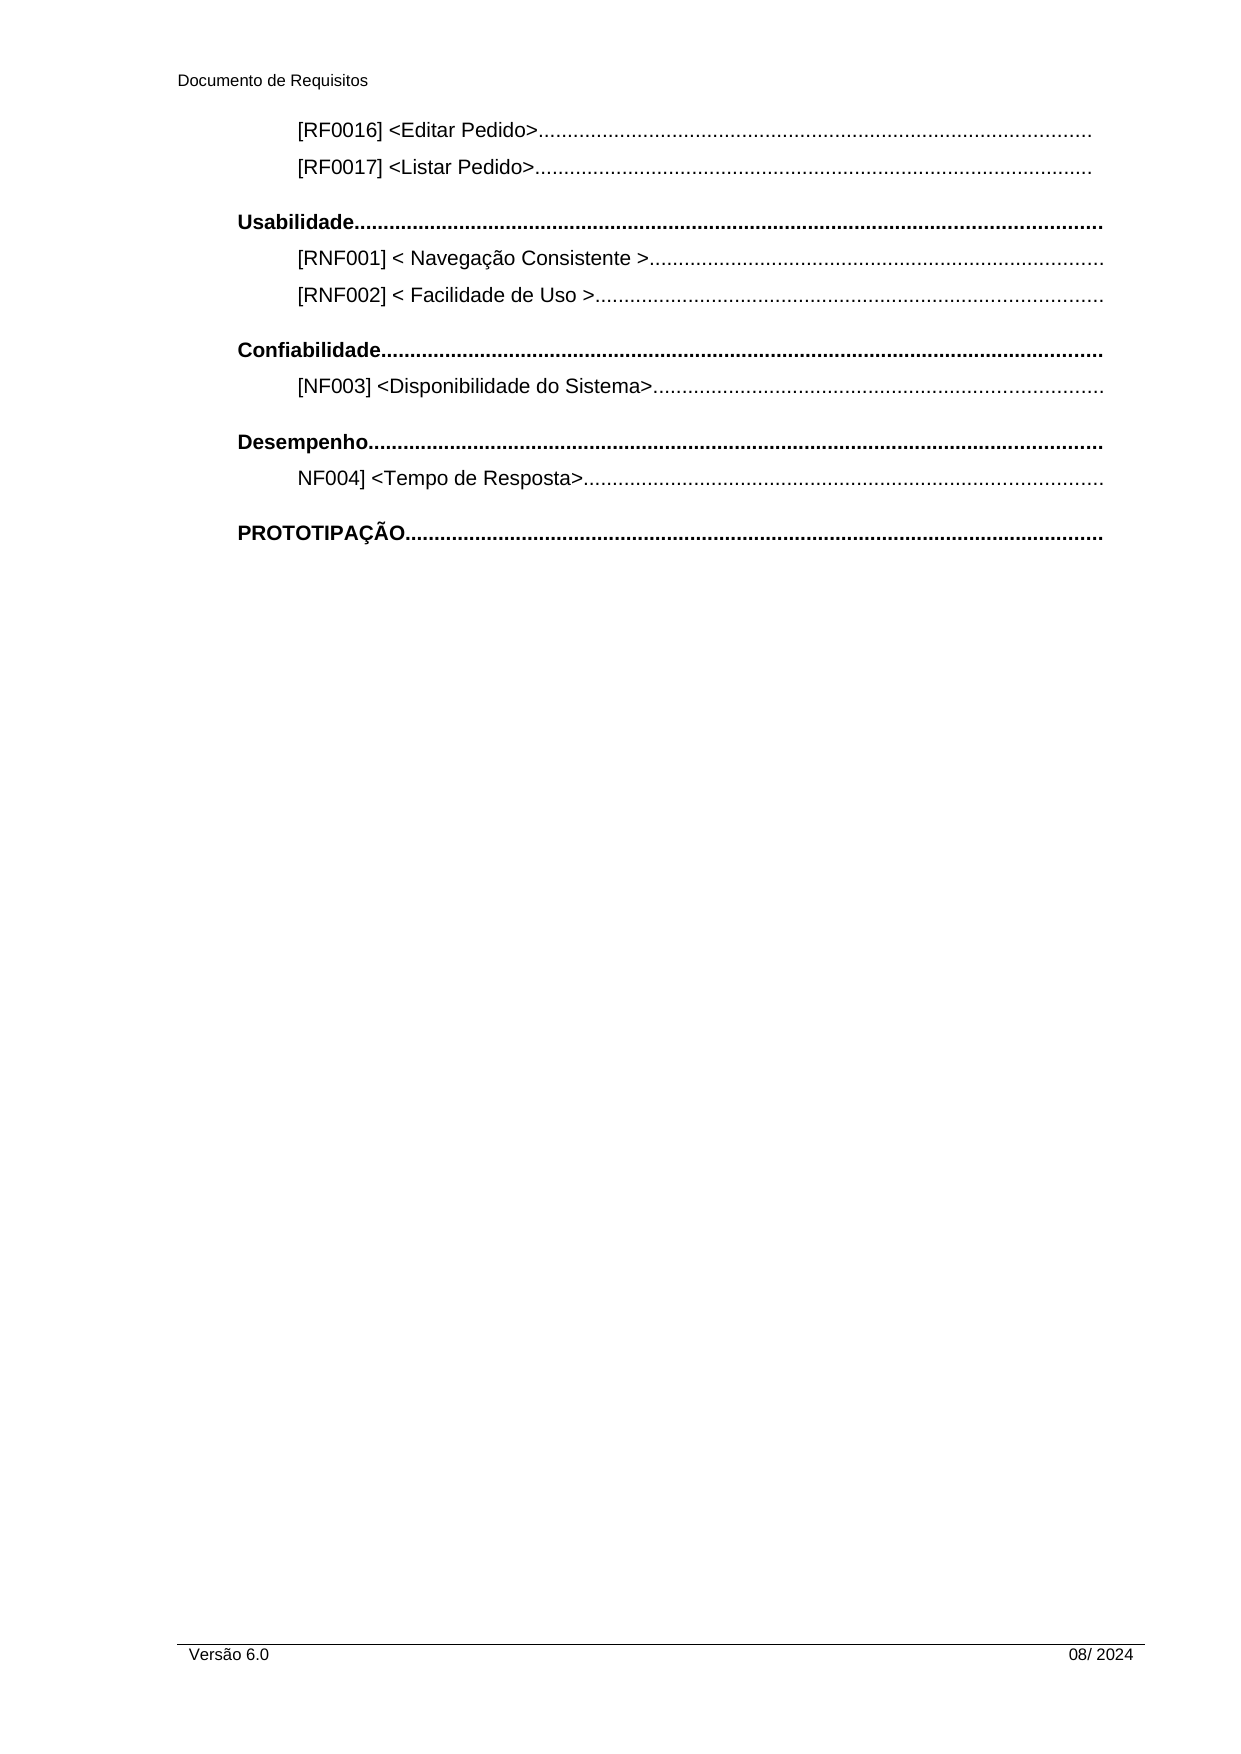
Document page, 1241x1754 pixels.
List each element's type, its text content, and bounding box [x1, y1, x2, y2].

text [RNF001] < Navegação Consistente > 1 [297, 246, 1063, 270]
text PROTOTIPAÇÃO 1 [237, 521, 1063, 545]
text Desempenho 1 [237, 429, 1063, 453]
text [RF0016] <Editar Pedido> 14 [297, 118, 1063, 142]
text [RNF002] < Facilidade de Uso > 1 [297, 283, 1063, 307]
text [RF0017] <Listar Pedido> 15 [297, 154, 1063, 178]
text Confiabilidade 1 [237, 338, 1063, 362]
text NF004] <Tempo de Resposta> 1 [297, 466, 1063, 490]
text Usabilidade 1 [237, 210, 1063, 234]
text [NF003] <Disponibilidade do Sistema> 1 [297, 374, 1063, 398]
